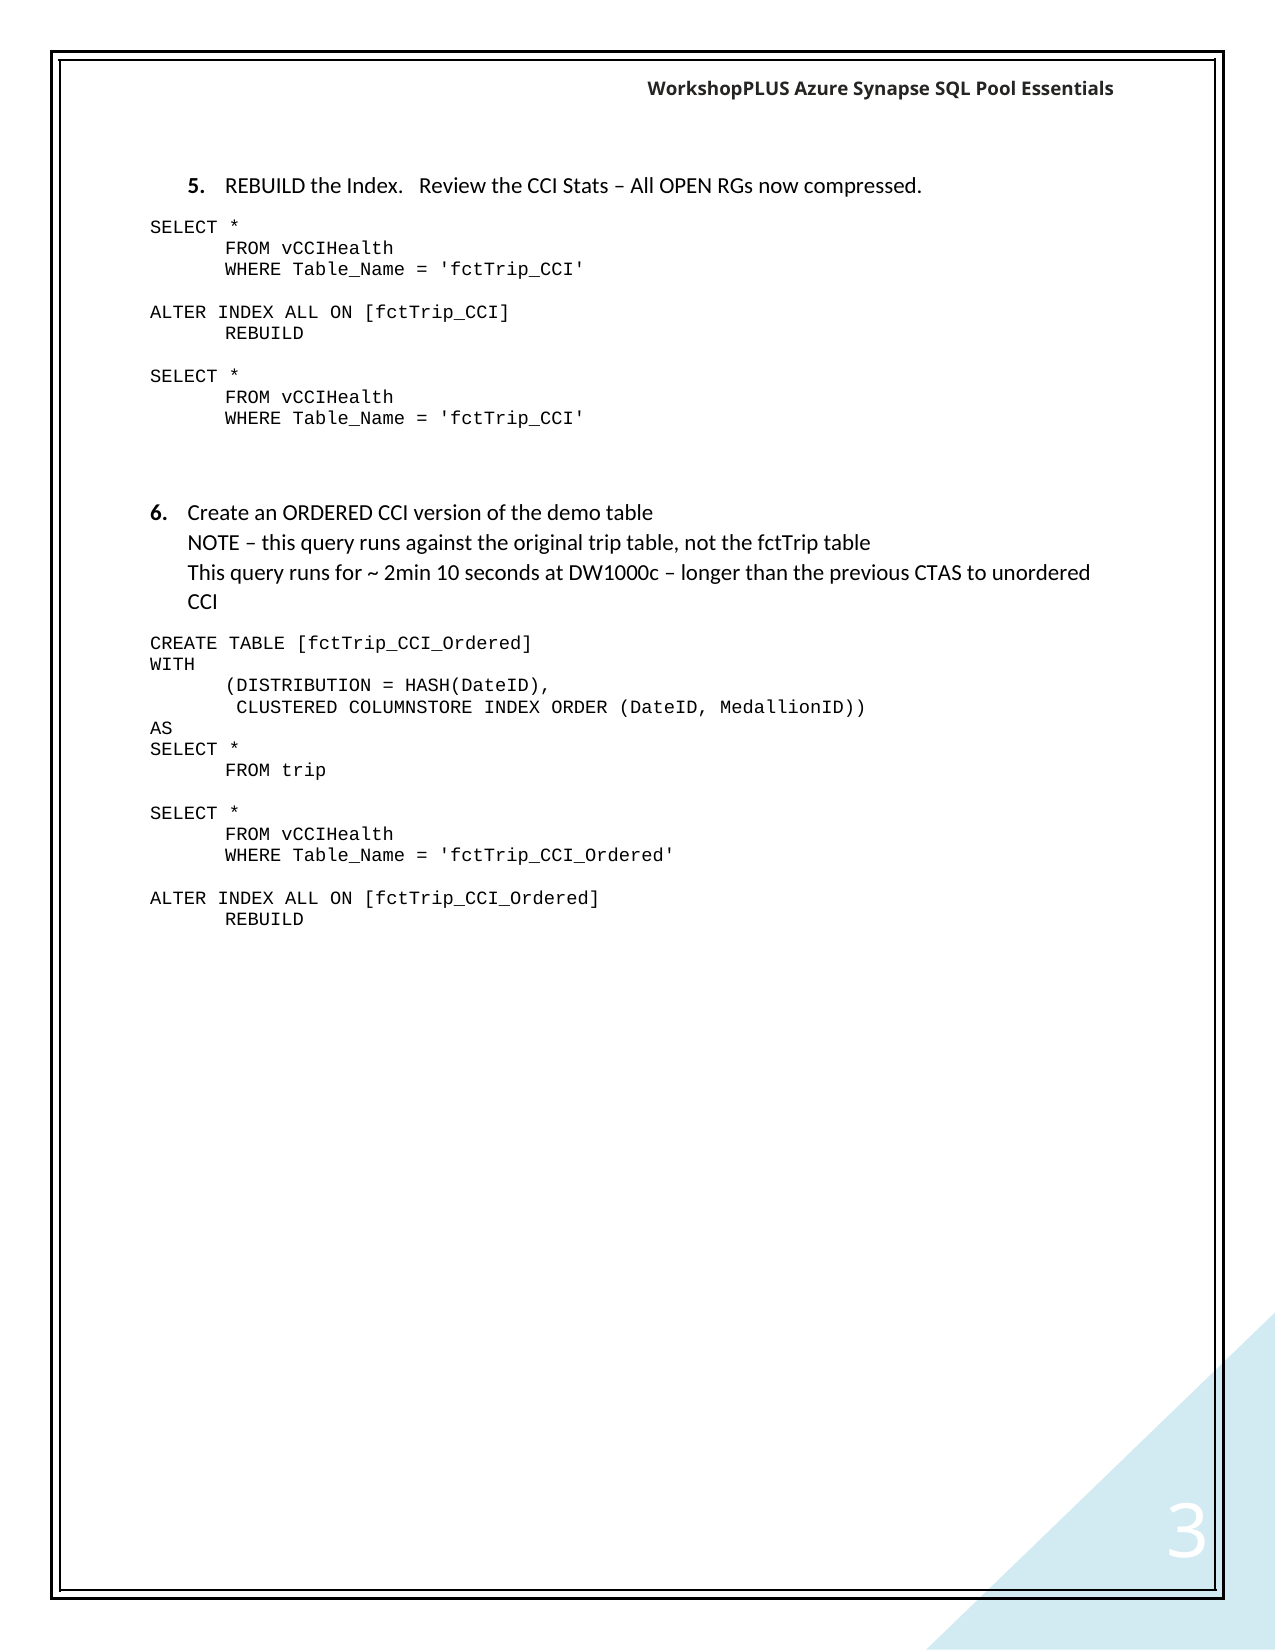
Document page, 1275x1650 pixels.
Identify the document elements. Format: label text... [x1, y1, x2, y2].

text SELECT * [150, 740, 1125, 761]
text REBUILD [150, 324, 1125, 345]
text CLUSTERED COLUMNSTORE INDEX ORDER (DateID, MedallionID)) [150, 697, 1125, 719]
text REBUILD [150, 910, 1125, 931]
list Create an ORDERED CCI version of the demo table [150, 498, 1125, 526]
text FROM trip [150, 761, 1125, 782]
text SELECT * [150, 804, 1125, 825]
text (DISTRIBUTION = HASH(DateID), [150, 676, 1125, 697]
text FROM vCCIHealth [150, 825, 1125, 846]
text WHERE Table_Name = 'fctTrip_CCI_Ordered' [150, 846, 1125, 867]
text FROM vCCIHealth [150, 239, 1125, 260]
text AS [150, 719, 1125, 740]
text ALTER INDEX ALL ON [fctTrip_CCI] [150, 303, 1125, 324]
text SELECT * [150, 218, 1125, 239]
list NOTE – this query runs against the original trip table, not the fctTrip table [187, 528, 1125, 556]
list REBUILD the Index. Review the CCI Stats – All OPEN RGs now compressed. [187, 171, 1125, 199]
text CREATE TABLE [fctTrip_CCI_Ordered] [150, 634, 1125, 655]
text WHERE Table_Name = 'fctTrip_CCI' [150, 260, 1125, 281]
text SELECT * [150, 366, 1125, 388]
text WHERE Table_Name = 'fctTrip_CCI' [150, 409, 1125, 430]
list This query runs for ~ 2min 10 seconds at DW1000c – longer than the previous CTAS to unordered CCI [187, 558, 1125, 615]
text WITH [150, 655, 1125, 676]
text FROM vCCIHealth [150, 388, 1125, 409]
text ALTER INDEX ALL ON [fctTrip_CCI_Ordered] [150, 889, 1125, 910]
